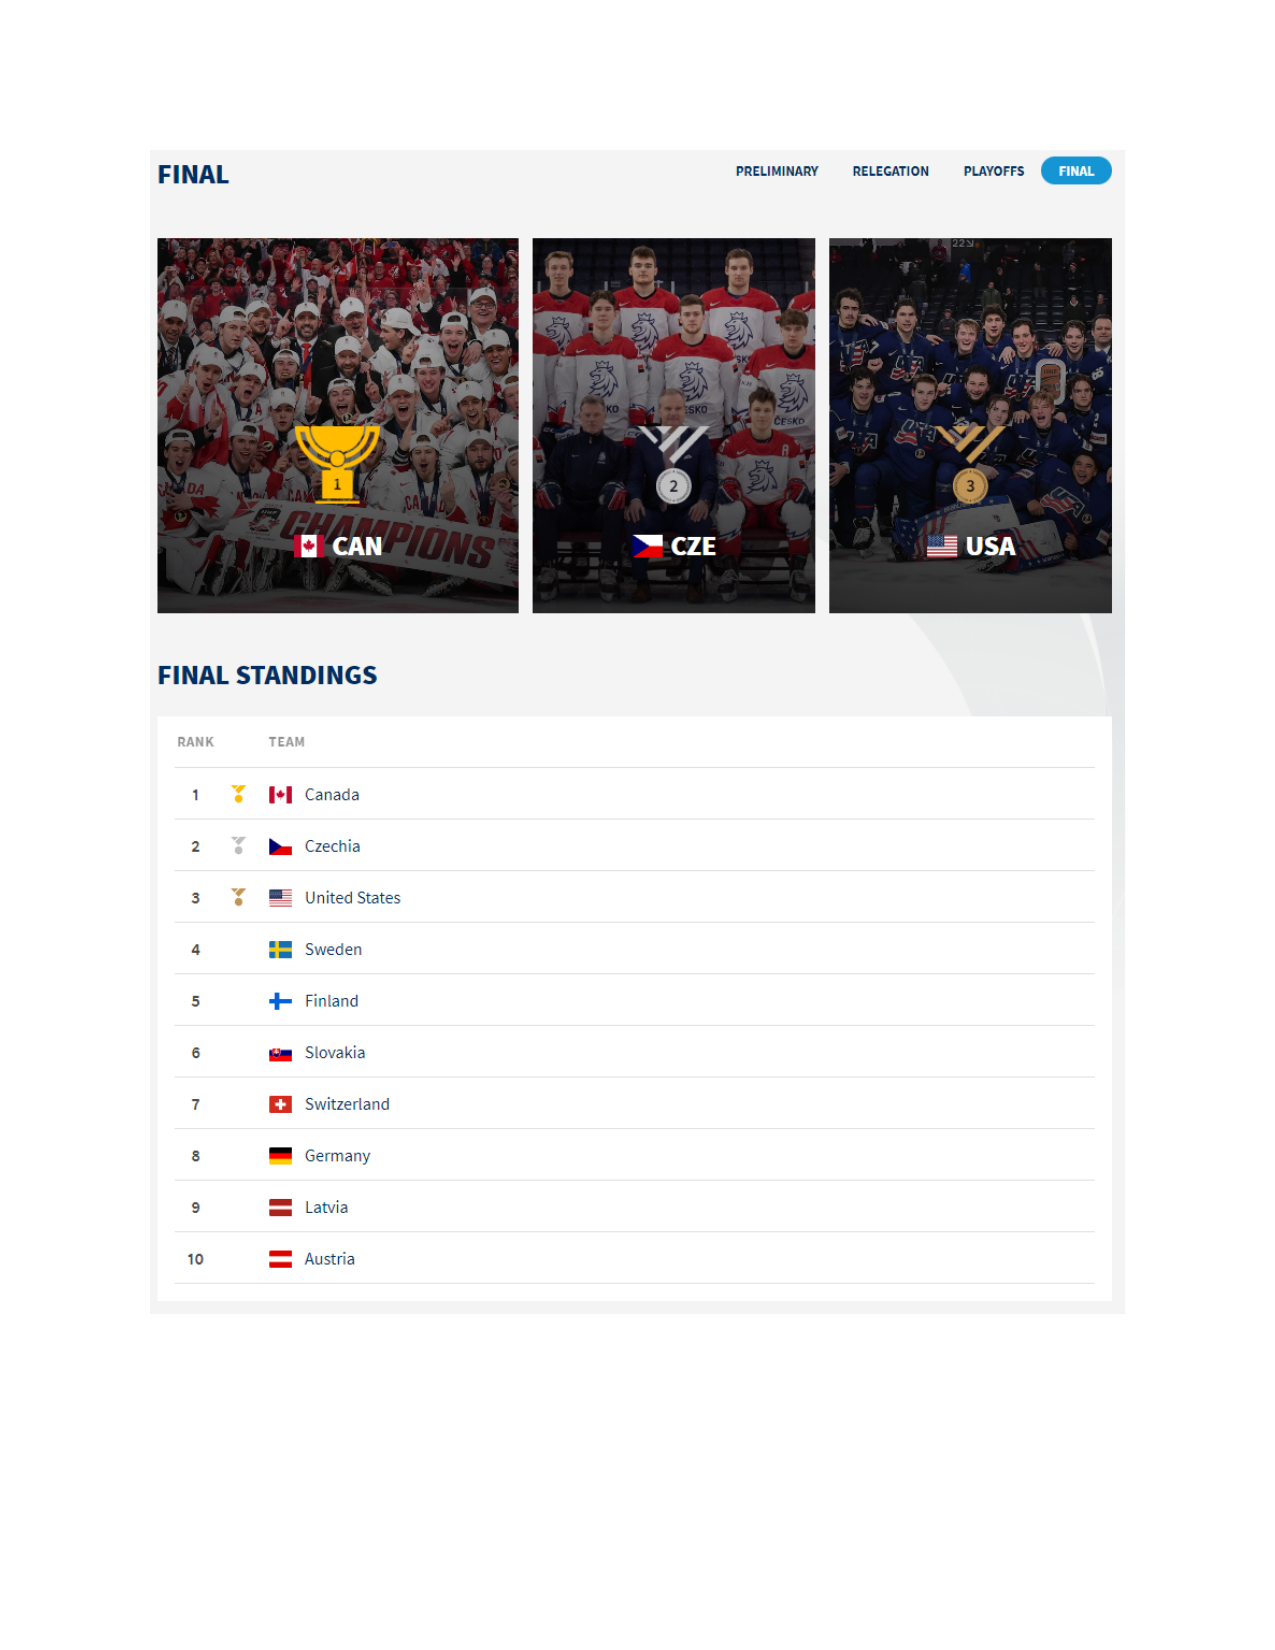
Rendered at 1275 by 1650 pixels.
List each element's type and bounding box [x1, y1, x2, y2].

picture [150, 150, 1125, 1314]
